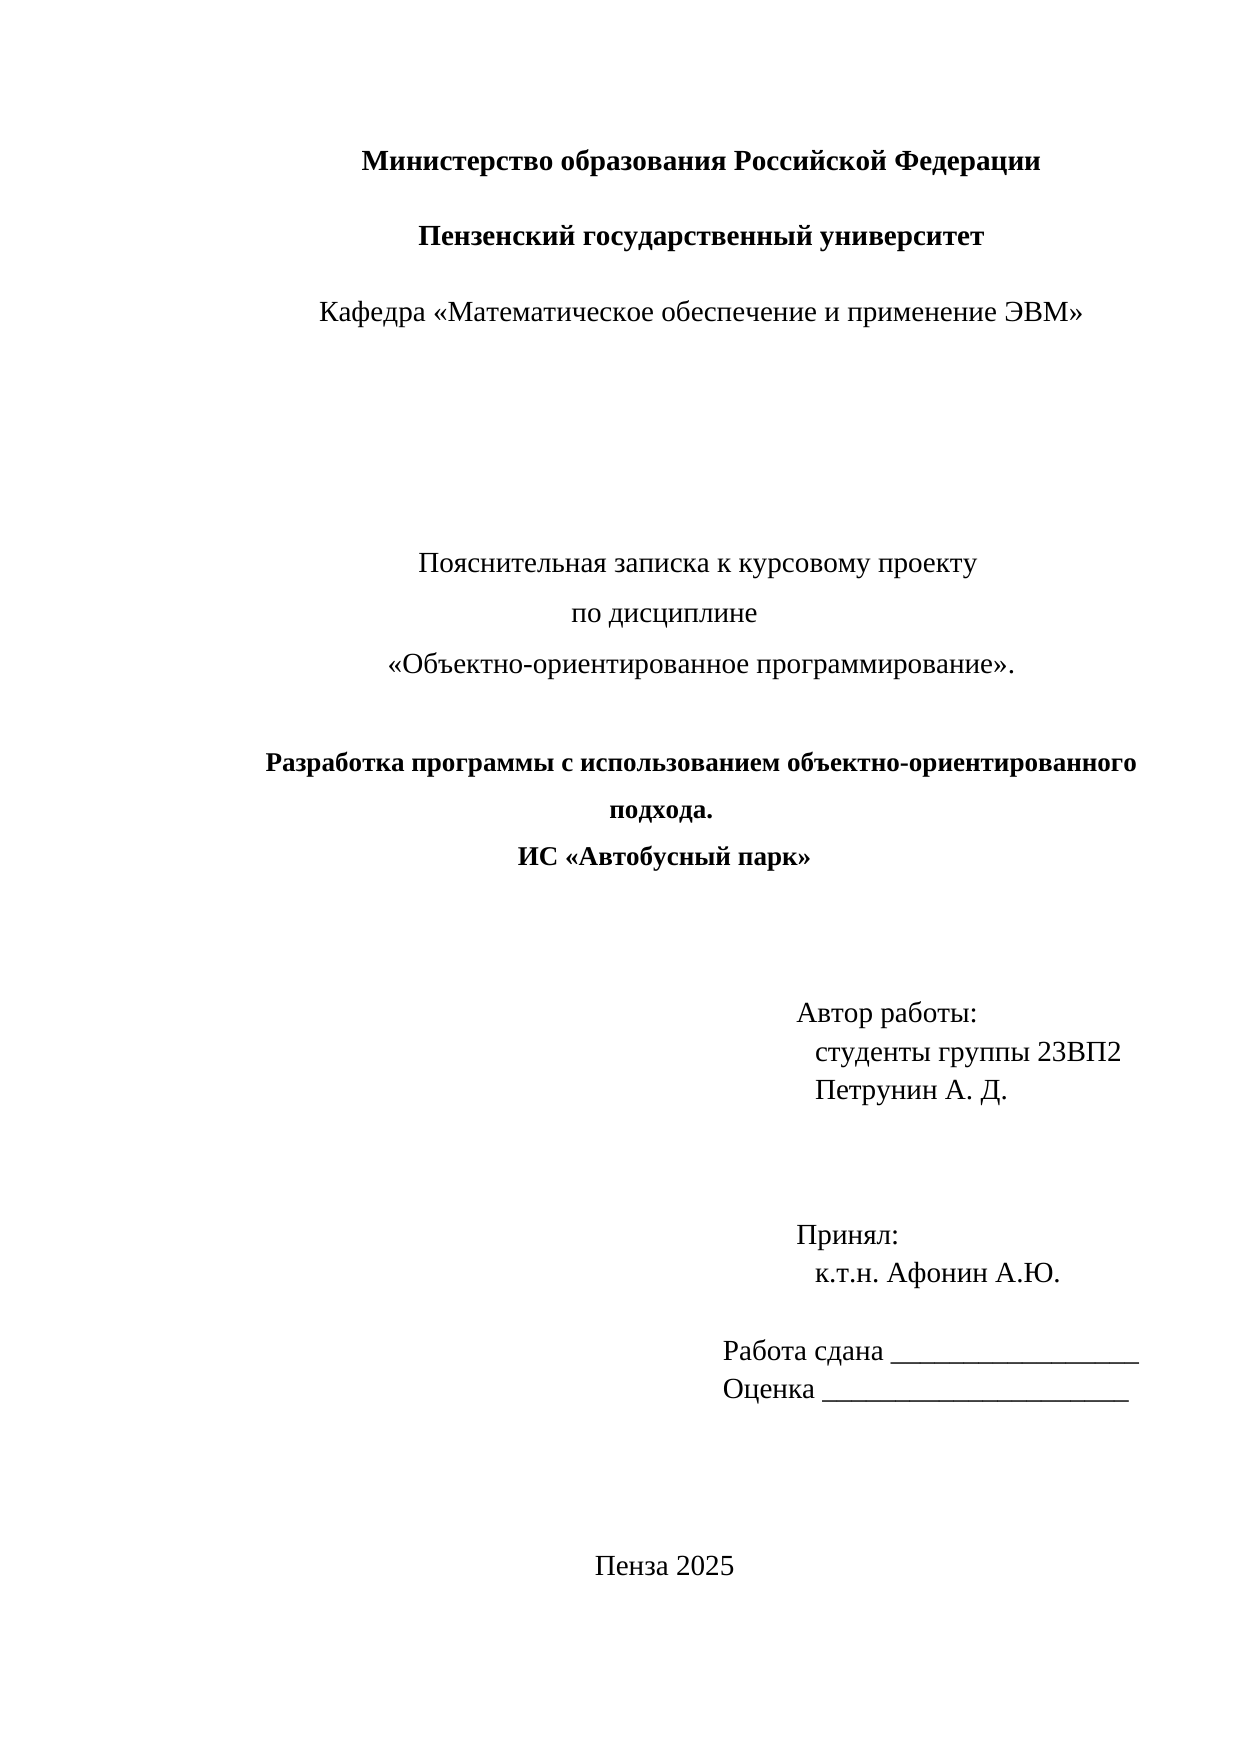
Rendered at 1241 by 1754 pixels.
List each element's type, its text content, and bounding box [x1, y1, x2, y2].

text Оценка _____________________ [723, 1371, 1152, 1405]
text «Объектно-ориентированное программирование». [177, 646, 1152, 679]
text Кафедра «Математическое обеспечение и применение ЭВМ» [177, 294, 1152, 327]
text Работа сдана _________________ [723, 1333, 1152, 1366]
text студенты группы 23ВП2 [723, 1034, 1152, 1067]
text Разработка программы с использованием объектно-ориентированного подхода. ИС «Автобусный парк» [177, 747, 1152, 871]
text Петрунин А. Д. [723, 1072, 1152, 1106]
text Пенза 2025 [177, 1548, 1152, 1581]
text Принял: [722, 1217, 1152, 1251]
text Автор работы: [722, 995, 1152, 1029]
text к.т.н. Афонин А.Ю. [723, 1256, 1152, 1289]
text Пояснительная записка к курсовому проекту по дисциплине [177, 545, 1152, 629]
text Пензенский государственный университет [177, 218, 1152, 252]
text Министерство образования Российской Федерации [177, 143, 1152, 177]
